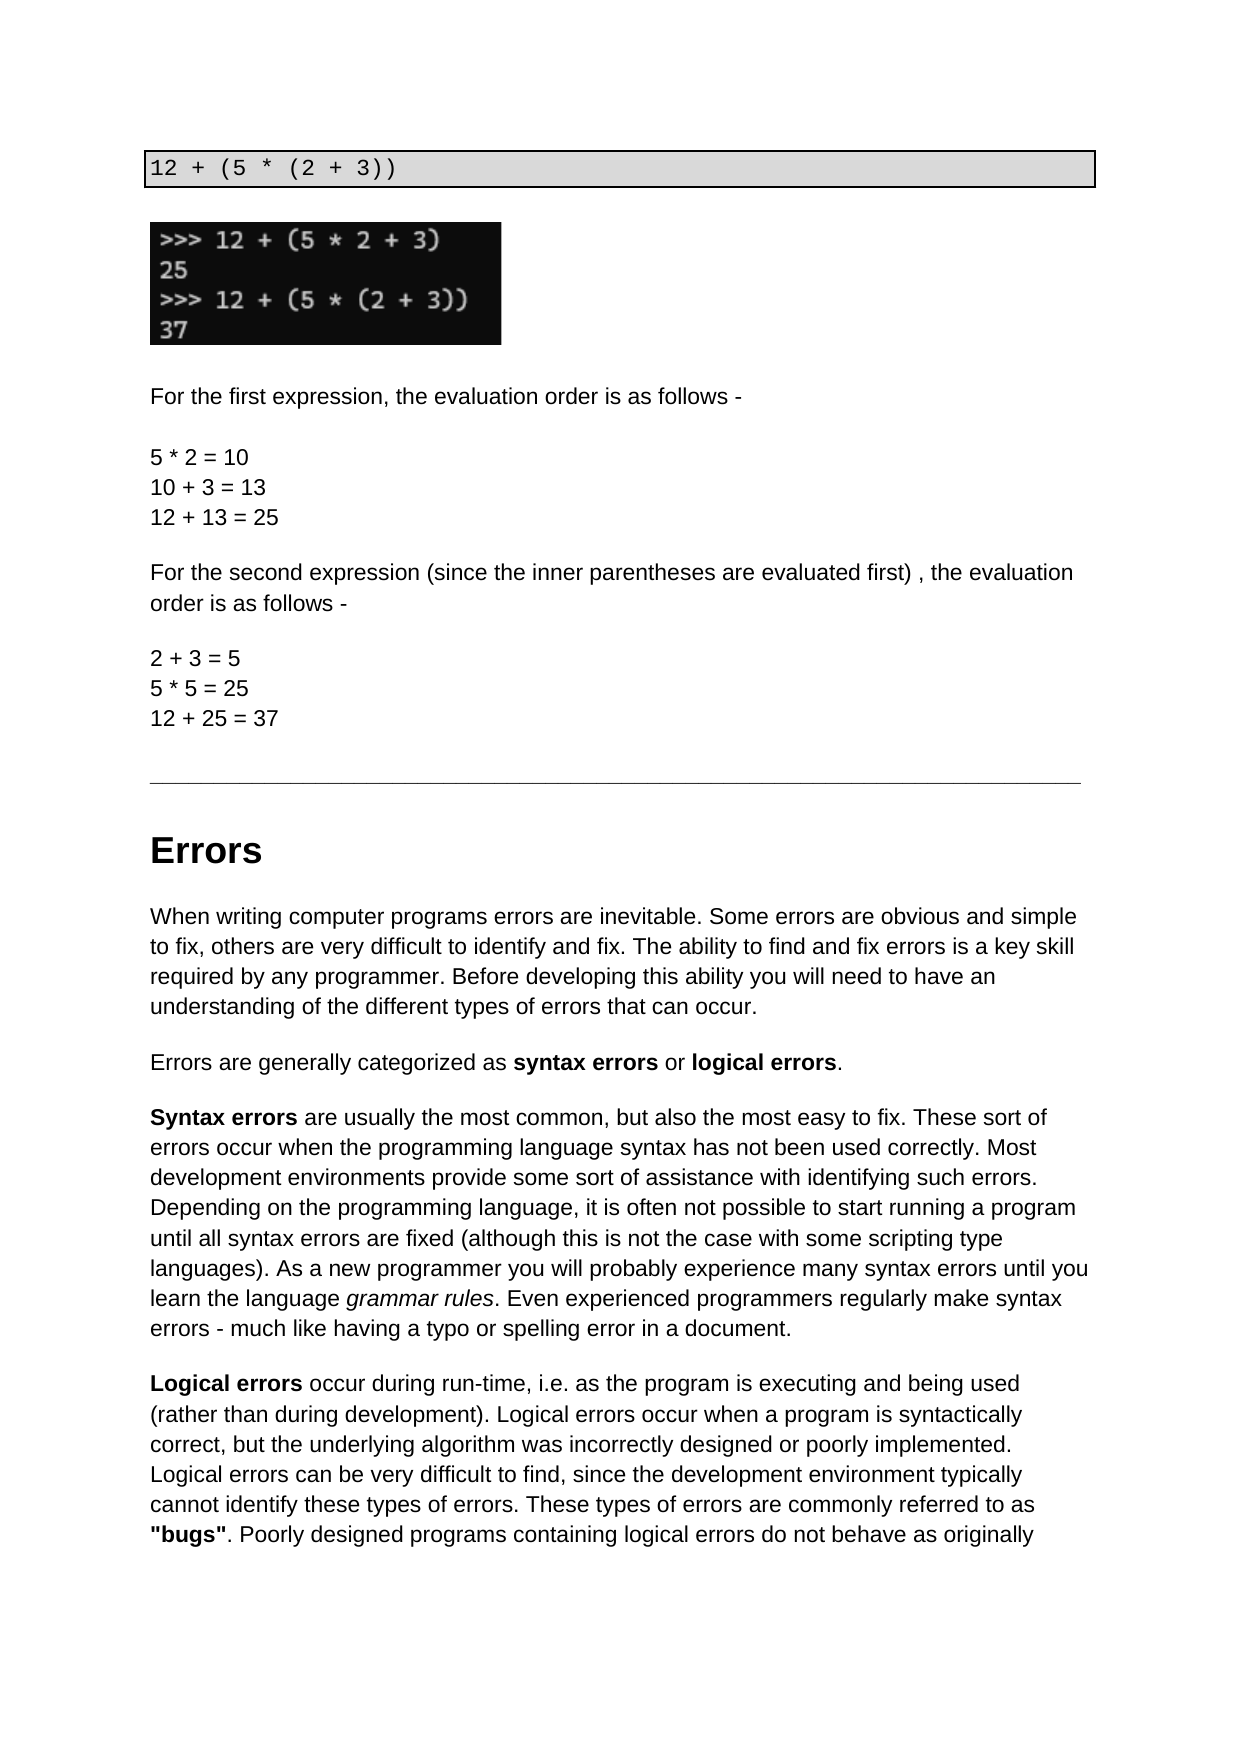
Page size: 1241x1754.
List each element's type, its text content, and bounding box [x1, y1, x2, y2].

text For the second expression (since the inner parentheses are evaluated first) , the evaluation order is as follows - [150, 559, 1090, 616]
text 2 + 3 = 5 [150, 645, 1090, 671]
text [150, 1370, 1090, 1548]
text 10 + 3 = 13 [150, 474, 1090, 500]
subtitle Errors [150, 828, 1090, 871]
text Syntax errors are usually the most common, but also the most easy to fix. These sort of errors occur when the programming language syntax has not been used correctly. Most development environments provide some sort of assistance with identifying such errors. Depending on the programming language, it is often not possible to start running a program until all syntax errors are fixed (although this is not the case with some scripting type languages). As a new programmer you will probably experience many syntax errors until you learn the language grammar rules. Even experienced programmers regularly make syntax errors - much like having a typo or spelling error in a document. [150, 1104, 1090, 1342]
text 12 + 25 = 37 [150, 705, 1090, 732]
picture [150, 222, 502, 345]
text _________________________________________________________________________ [150, 760, 1090, 787]
text 12 + (5 * (2 + 3)) [146, 152, 1094, 186]
text Errors are generally categorized as syntax errors or logical errors. [150, 1048, 1090, 1075]
text 5 * 5 = 25 [150, 675, 1090, 701]
text When writing computer programs errors are inevitable. Some errors are obvious and simple to fix, others are very difficult to identify and fix. The ability to find and fix errors is a key skill required by any programmer. Before developing this ability you will need to have an understanding of the different types of errors that can occur. [150, 903, 1090, 1020]
text 5 * 2 = 10 [150, 444, 1090, 470]
text For the first expression, the evaluation order is as follows - [150, 383, 1090, 410]
text 12 + 13 = 25 [150, 504, 1090, 531]
